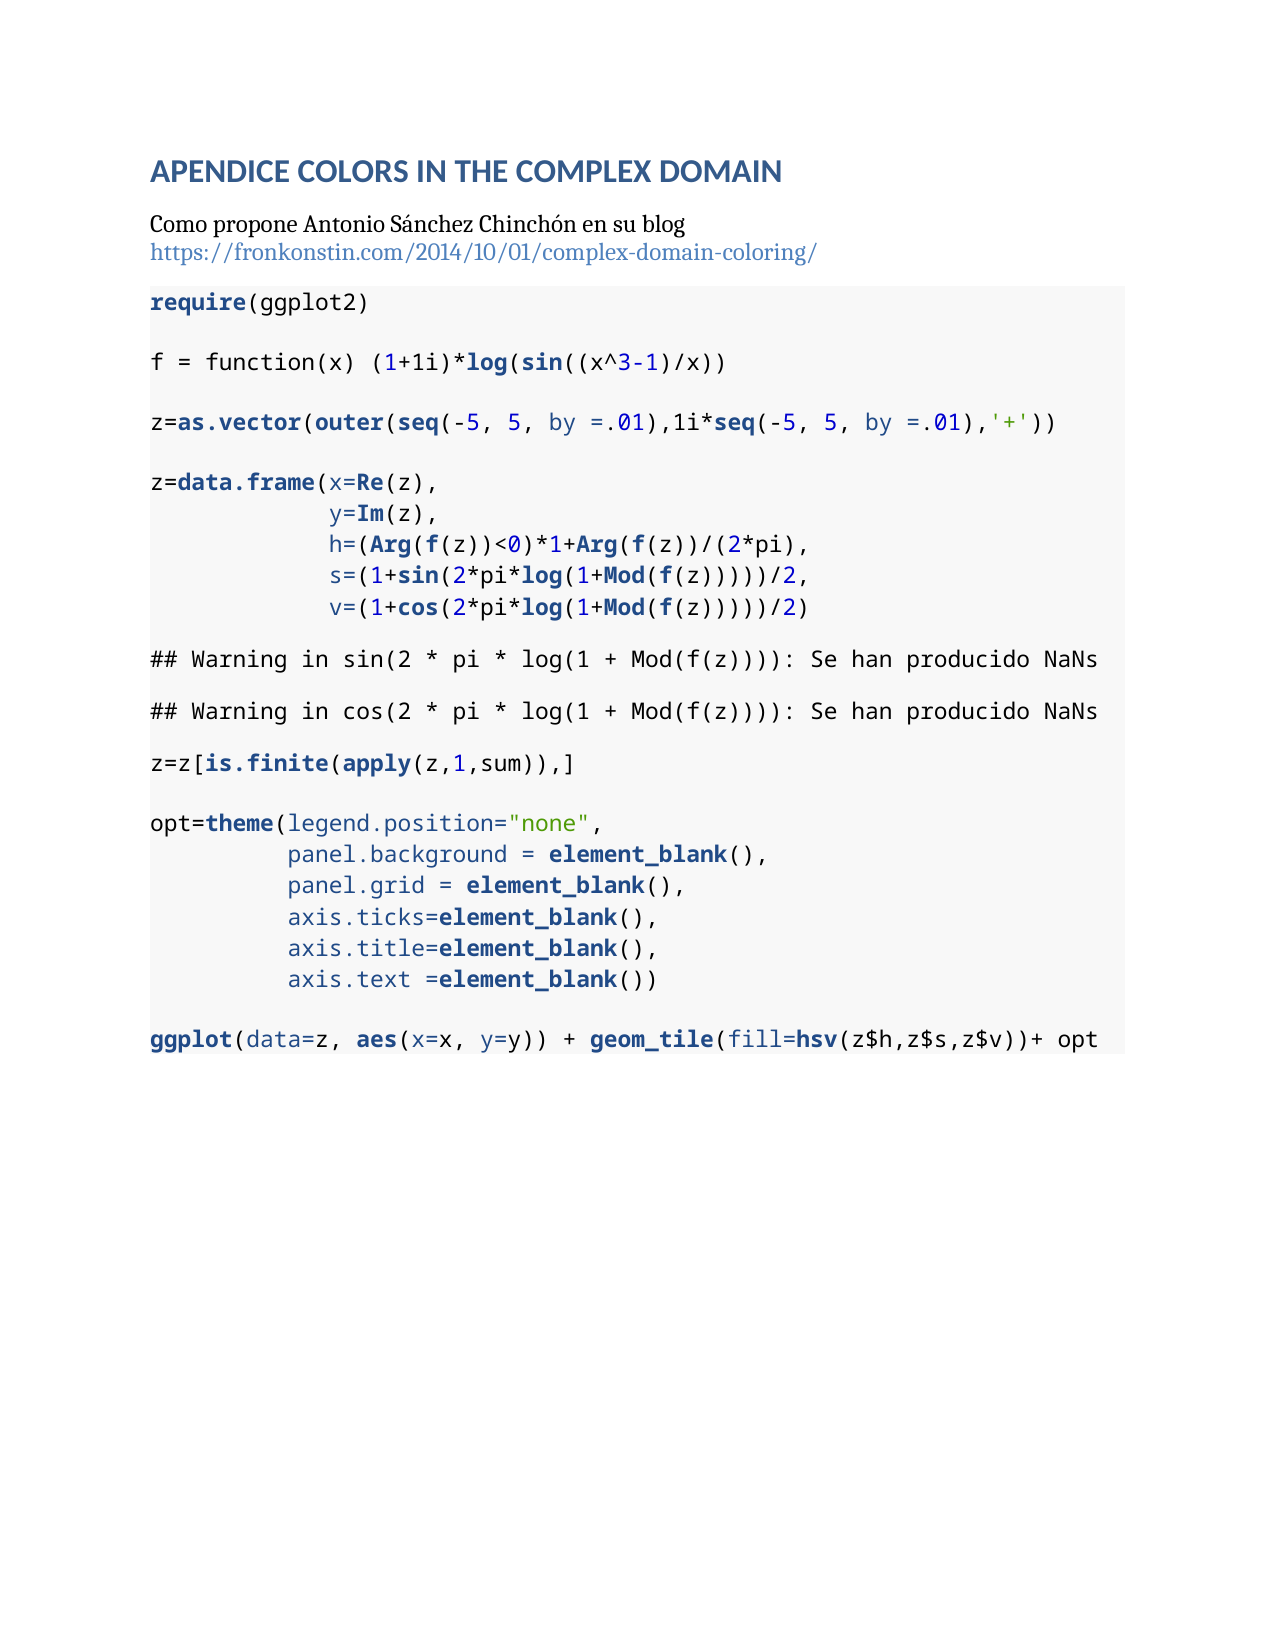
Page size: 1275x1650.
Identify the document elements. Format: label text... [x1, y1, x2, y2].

text Como propone Antonio Sánchez Chinchón en su blog https://fronkonstin.com/2014/10/01/complex-domain-coloring/ [150, 209, 1125, 267]
text ## Warning in sin(2 * pi * log(1 + Mod(f(z)))): Se han producido NaNs [150, 643, 1125, 674]
text require(ggplot2) f = function(x) (1+1i)*log(sin((x^3-1)/x)) z=as.vector(outer(seq(-5, 5, by =.01),1i*seq(-5, 5, by =.01),'+')) z=data.frame(x=Re(z), y=Im(z), h=(Arg(f(z))<0)*1+Arg(f(z))/(2*pi), s=(1+sin(2*pi*log(1+Mod(f(z)))))/2, v=(1+cos(2*pi*log(1+Mod(f(z)))))/2) [150, 286, 1125, 622]
text z=z[is.finite(apply(z,1,sum)),] opt=theme(legend.position="none", panel.background = element_blank(), panel.grid = element_blank(), axis.ticks=element_blank(), axis.title=element_blank(), axis.text =element_blank()) ggplot(data=z, aes(x=x, y=y)) + geom_tile(fill=hsv(z$h,z$s,z$v))+ opt [150, 747, 1125, 1054]
text ## Warning in cos(2 * pi * log(1 + Mod(f(z)))): Se han producido NaNs [150, 695, 1125, 726]
subtitle APENDICE COLORS IN THE COMPLEX DOMAIN [150, 150, 1125, 191]
